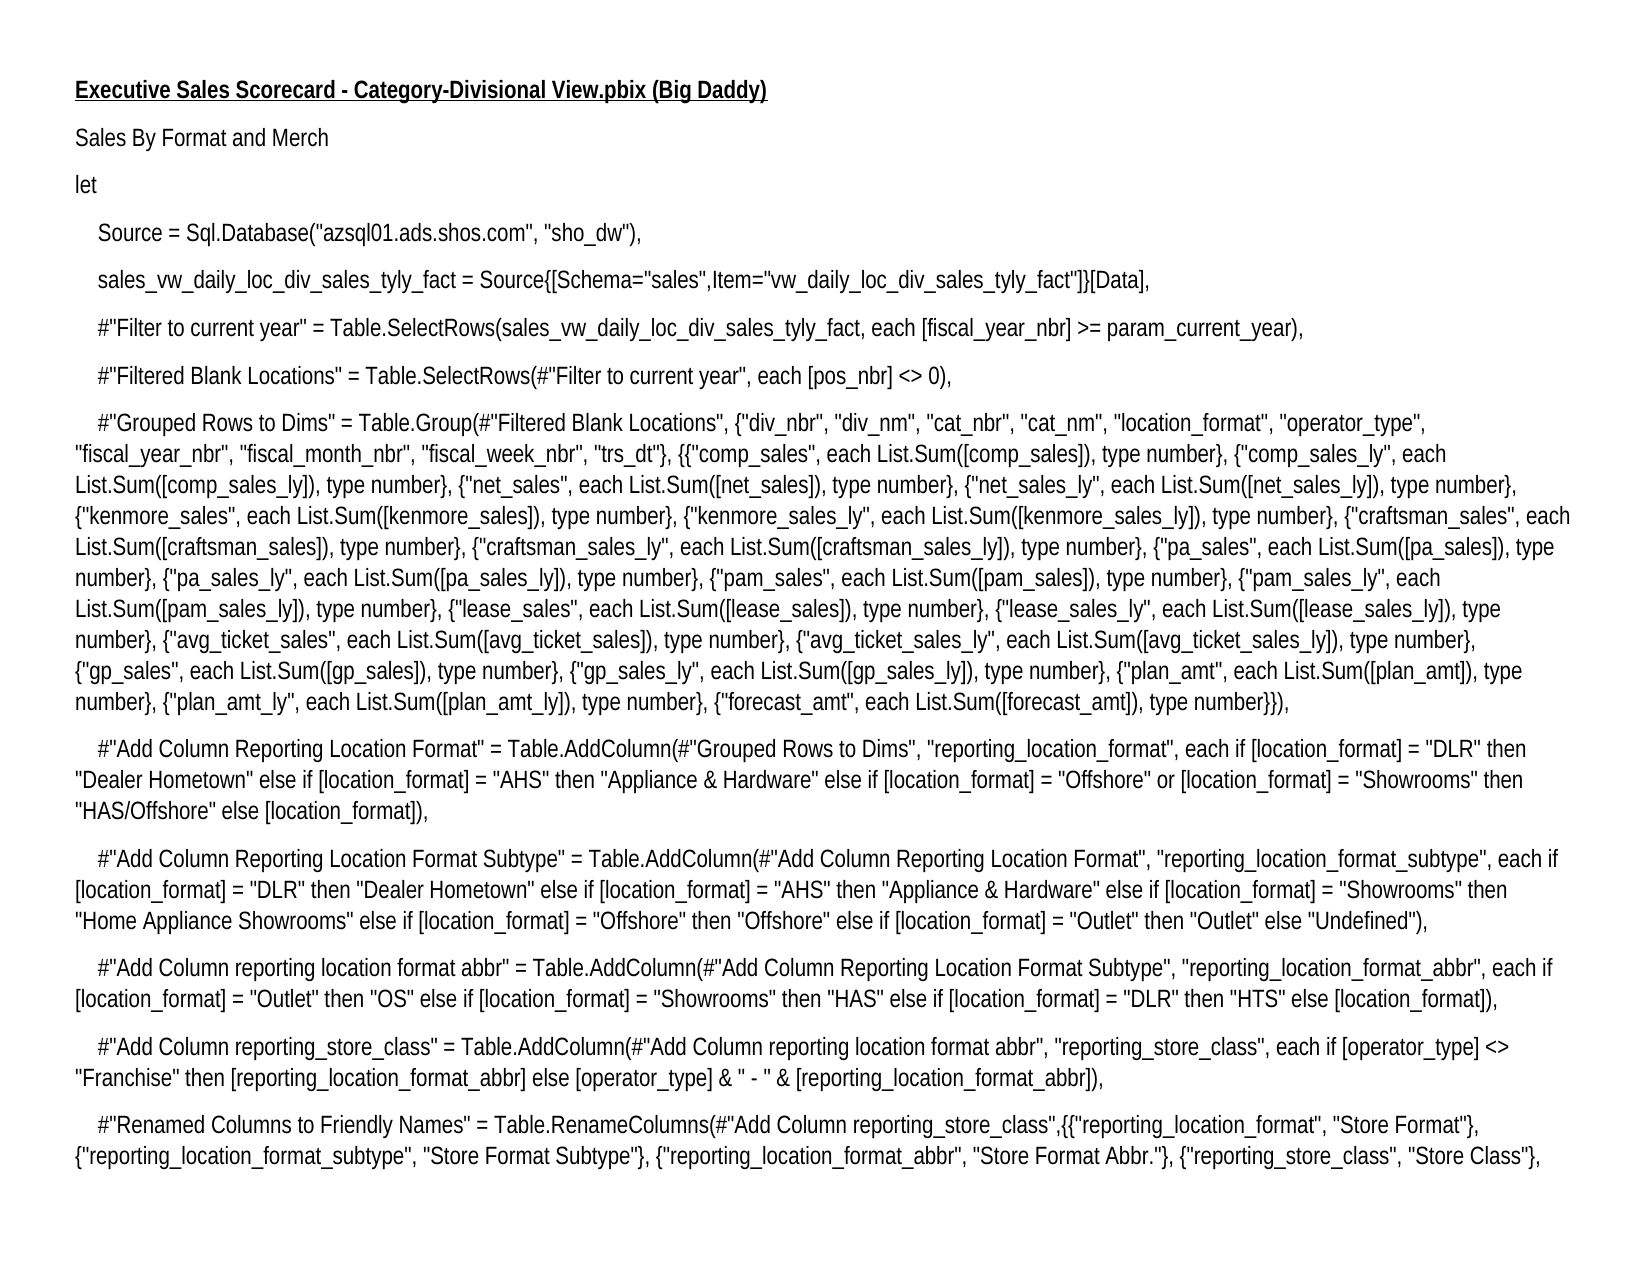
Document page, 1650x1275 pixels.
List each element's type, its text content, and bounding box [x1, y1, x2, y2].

text #"Grouped Rows to Dims" = Table.Group(#"Filtered Blank Locations", {"div_nbr", "div_nm", "cat_nbr", "cat_nm", "location_format", "operator_type", "fiscal_year_nbr", "fiscal_month_nbr", "fiscal_week_nbr", "trs_dt"}, {{"comp_sales", each List.Sum([comp_sales]), type number}, {"comp_sales_ly", each List.Sum([comp_sales_ly]), type number}, {"net_sales", each List.Sum([net_sales]), type number}, {"net_sales_ly", each List.Sum([net_sales_ly]), type number}, {"kenmore_sales", each List.Sum([kenmore_sales]), type number}, {"kenmore_sales_ly", each List.Sum([kenmore_sales_ly]), type number}, {"craftsman_sales", each List.Sum([craftsman_sales]), type number}, {"craftsman_sales_ly", each List.Sum([craftsman_sales_ly]), type number}, {"pa_sales", each List.Sum([pa_sales]), type number}, {"pa_sales_ly", each List.Sum([pa_sales_ly]), type number}, {"pam_sales", each List.Sum([pam_sales]), type number}, {"pam_sales_ly", each List.Sum([pam_sales_ly]), type number}, {"lease_sales", each List.Sum([lease_sales]), type number}, {"lease_sales_ly", each List.Sum([lease_sales_ly]), type number}, {"avg_ticket_sales", each List.Sum([avg_ticket_sales]), type number}, {"avg_ticket_sales_ly", each List.Sum([avg_ticket_sales_ly]), type number}, {"gp_sales", each List.Sum([gp_sales]), type number}, {"gp_sales_ly", each List.Sum([gp_sales_ly]), type number}, {"plan_amt", each List.Sum([plan_amt]), type number}, {"plan_amt_ly", each List.Sum([plan_amt_ly]), type number}, {"forecast_amt", each List.Sum([forecast_amt]), type number}}), [75, 408, 1575, 715]
text #"Add Column Reporting Location Format Subtype" = Table.AddColumn(#"Add Column Reporting Location Format", "reporting_location_format_subtype", each if [location_format] = "DLR" then "Dealer Hometown" else if [location_format] = "AHS" then "Appliance & Hardware" else if [location_format] = "Showrooms" then "Home Appliance Showrooms" else if [location_format] = "Offshore" then "Offshore" else if [location_format] = "Outlet" then "Outlet" else "Undefined"), [75, 844, 1575, 934]
text #"Filter to current year" = Table.SelectRows(sales_vw_daily_loc_div_sales_tyly_fact, each [fiscal_year_nbr] >= param_current_year), [75, 313, 1575, 342]
text sales_vw_daily_loc_div_sales_tyly_fact = Source{[Schema="sales",Item="vw_daily_loc_div_sales_tyly_fact"]}[Data], [75, 265, 1575, 294]
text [75, 1110, 1575, 1170]
text #"Filtered Blank Locations" = Table.SelectRows(#"Filter to current year", each [pos_nbr] <> 0), [75, 361, 1575, 389]
text Executive Sales Scorecard - Category-Divisional View.pbix (Big Daddy) [75, 75, 1575, 104]
text Sales By Format and Merch [75, 123, 1575, 151]
text #"Add Column reporting_store_class" = Table.AddColumn(#"Add Column reporting location format abbr", "reporting_store_class", each if [operator_type] <> "Franchise" then [reporting_location_format_abbr] else [operator_type] & " - " & [reporting_location_format_abbr]), [75, 1032, 1575, 1091]
text let [75, 170, 1575, 199]
text Source = Sql.Database("azsql01.ads.shos.com", "sho_dw"), [75, 218, 1575, 246]
text #"Add Column Reporting Location Format" = Table.AddColumn(#"Grouped Rows to Dims", "reporting_location_format", each if [location_format] = "DLR" then "Dealer Hometown" else if [location_format] = "AHS" then "Appliance & Hardware" else if [location_format] = "Offshore" or [location_format] = "Showrooms" then "HAS/Offshore" else [location_format]), [75, 734, 1575, 825]
text #"Add Column reporting location format abbr" = Table.AddColumn(#"Add Column Reporting Location Format Subtype", "reporting_location_format_abbr", each if [location_format] = "Outlet" then "OS" else if [location_format] = "Showrooms" then "HAS" else if [location_format] = "DLR" then "HTS" else [location_format]), [75, 953, 1575, 1013]
